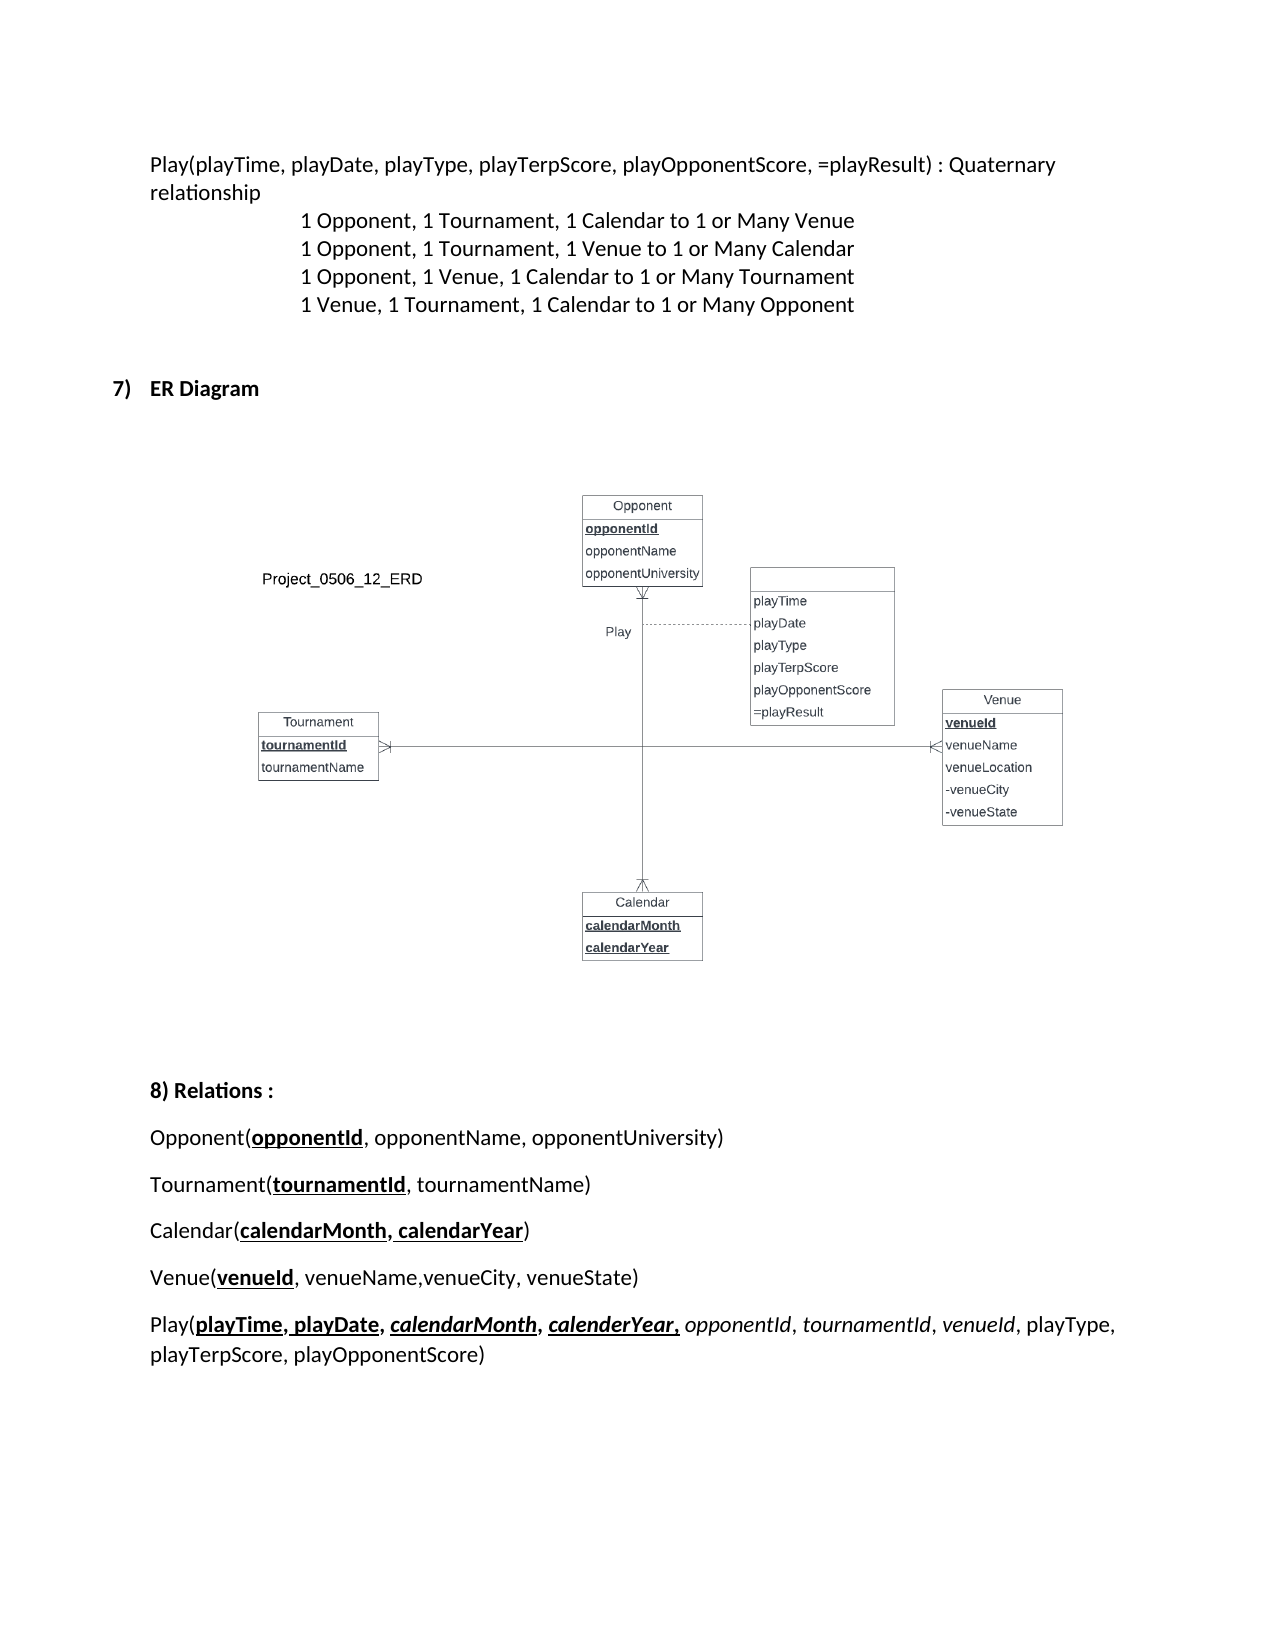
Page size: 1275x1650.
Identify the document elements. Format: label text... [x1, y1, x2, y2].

text 1 Opponent, 1 Tournament, 1 Calendar to 1 or Many Venue [225, 206, 1125, 234]
text 1 Opponent, 1 Venue, 1 Calendar to 1 or Many Tournament [225, 262, 1125, 290]
text Venue(venueId, venueName,venueCity, venueState) [150, 1263, 1125, 1292]
text Play(playTime, playDate, calendarMonth, calenderYear, opponentId, tournamentId, venueId, playType, playTerpScore, playOpponentScore) [150, 1310, 1125, 1369]
text Calendar(calendarMonth, calendarYear) [150, 1217, 1125, 1245]
picture [150, 435, 1125, 1030]
text Opponent(opponentId, opponentName, opponentUniversity) [150, 1123, 1125, 1151]
text Tournament(tournamentId, tournamentName) [150, 1170, 1125, 1198]
text Play(playTime, playDate, playType, playTerpScore, playOpponentScore, =playResult) : Quaternary relationship [150, 150, 1125, 206]
text 8) Relations : [150, 1076, 1125, 1104]
text 1 Opponent, 1 Tournament, 1 Venue to 1 or Many Calendar [225, 234, 1125, 262]
text 1 Venue, 1 Tournament, 1 Calendar to 1 or Many Opponent [225, 290, 1125, 318]
